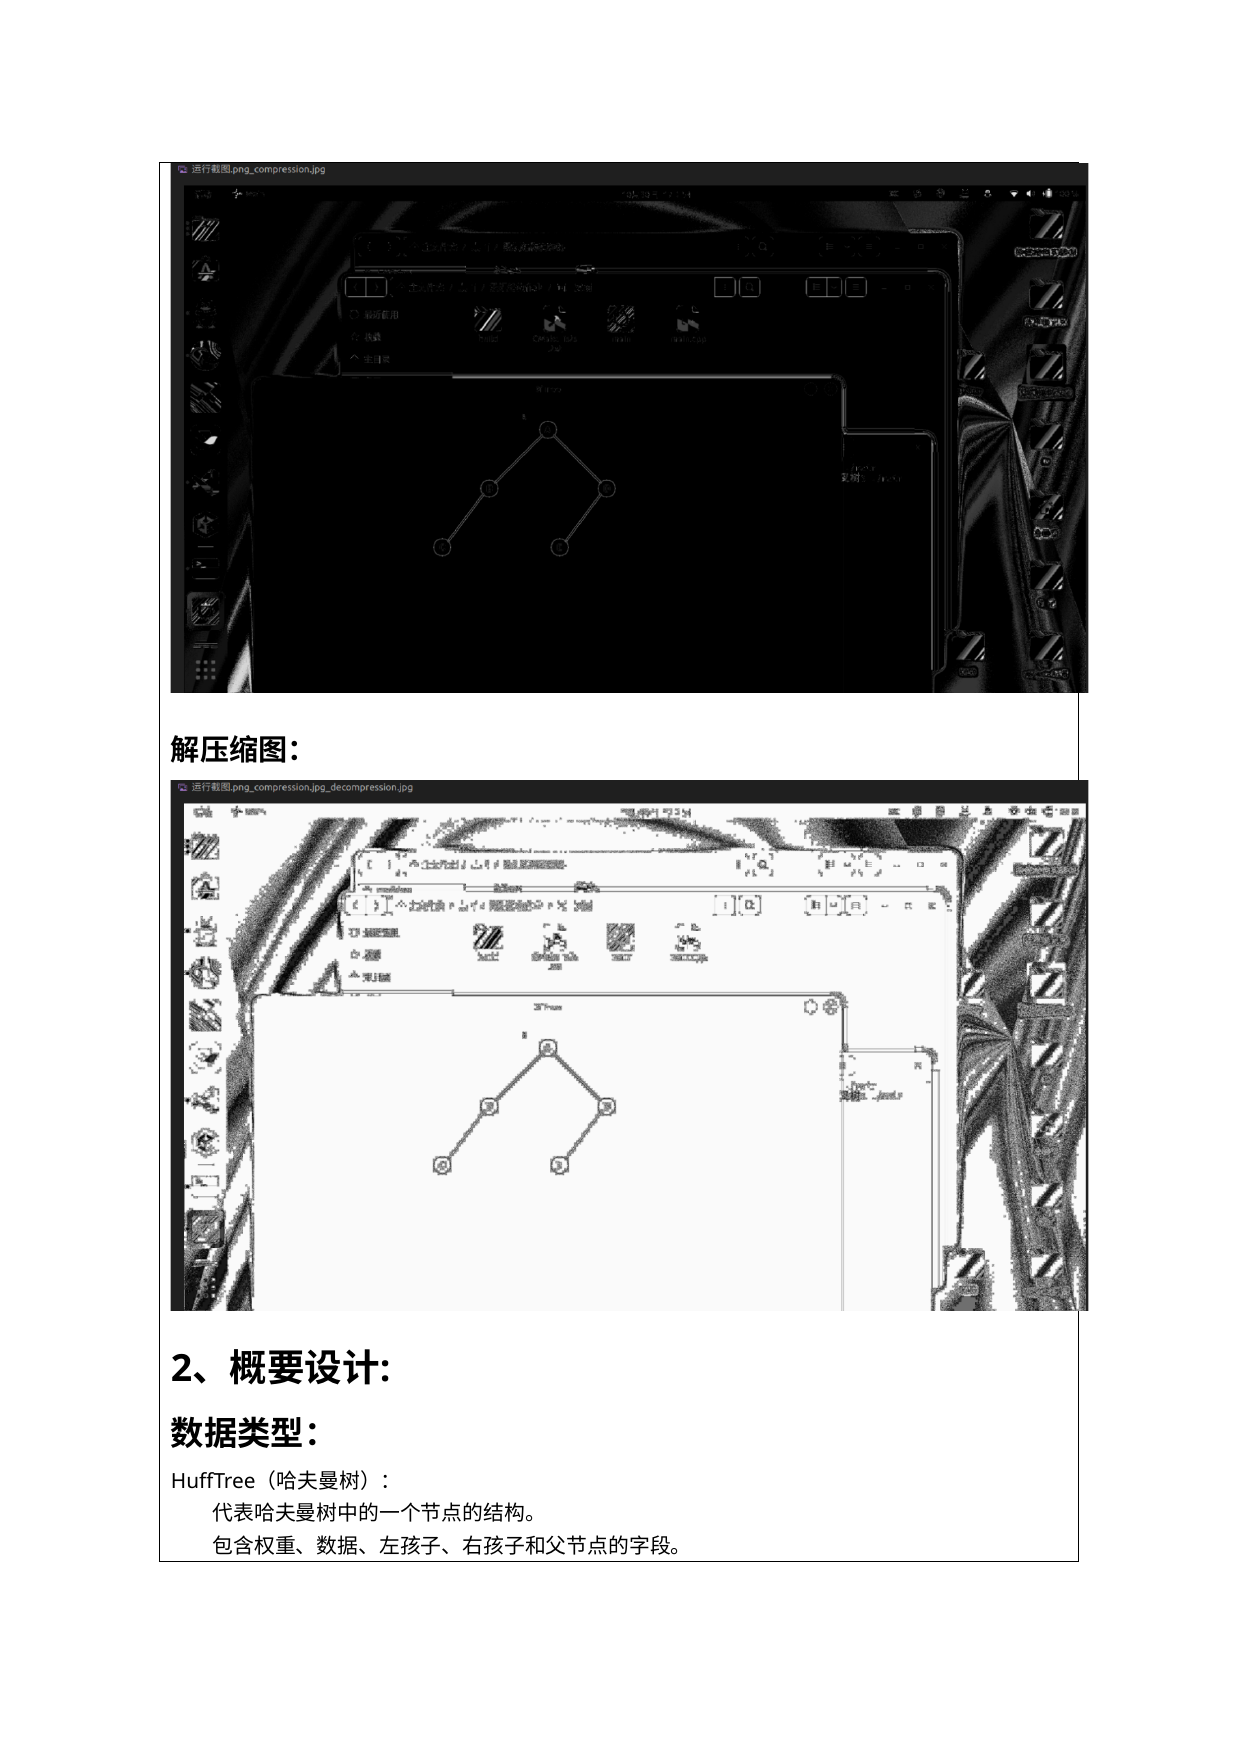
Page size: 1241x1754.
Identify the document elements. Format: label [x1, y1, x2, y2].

picture [170, 780, 1089, 1311]
picture [170, 163, 1089, 693]
table_cell [160, 163, 1078, 1561]
